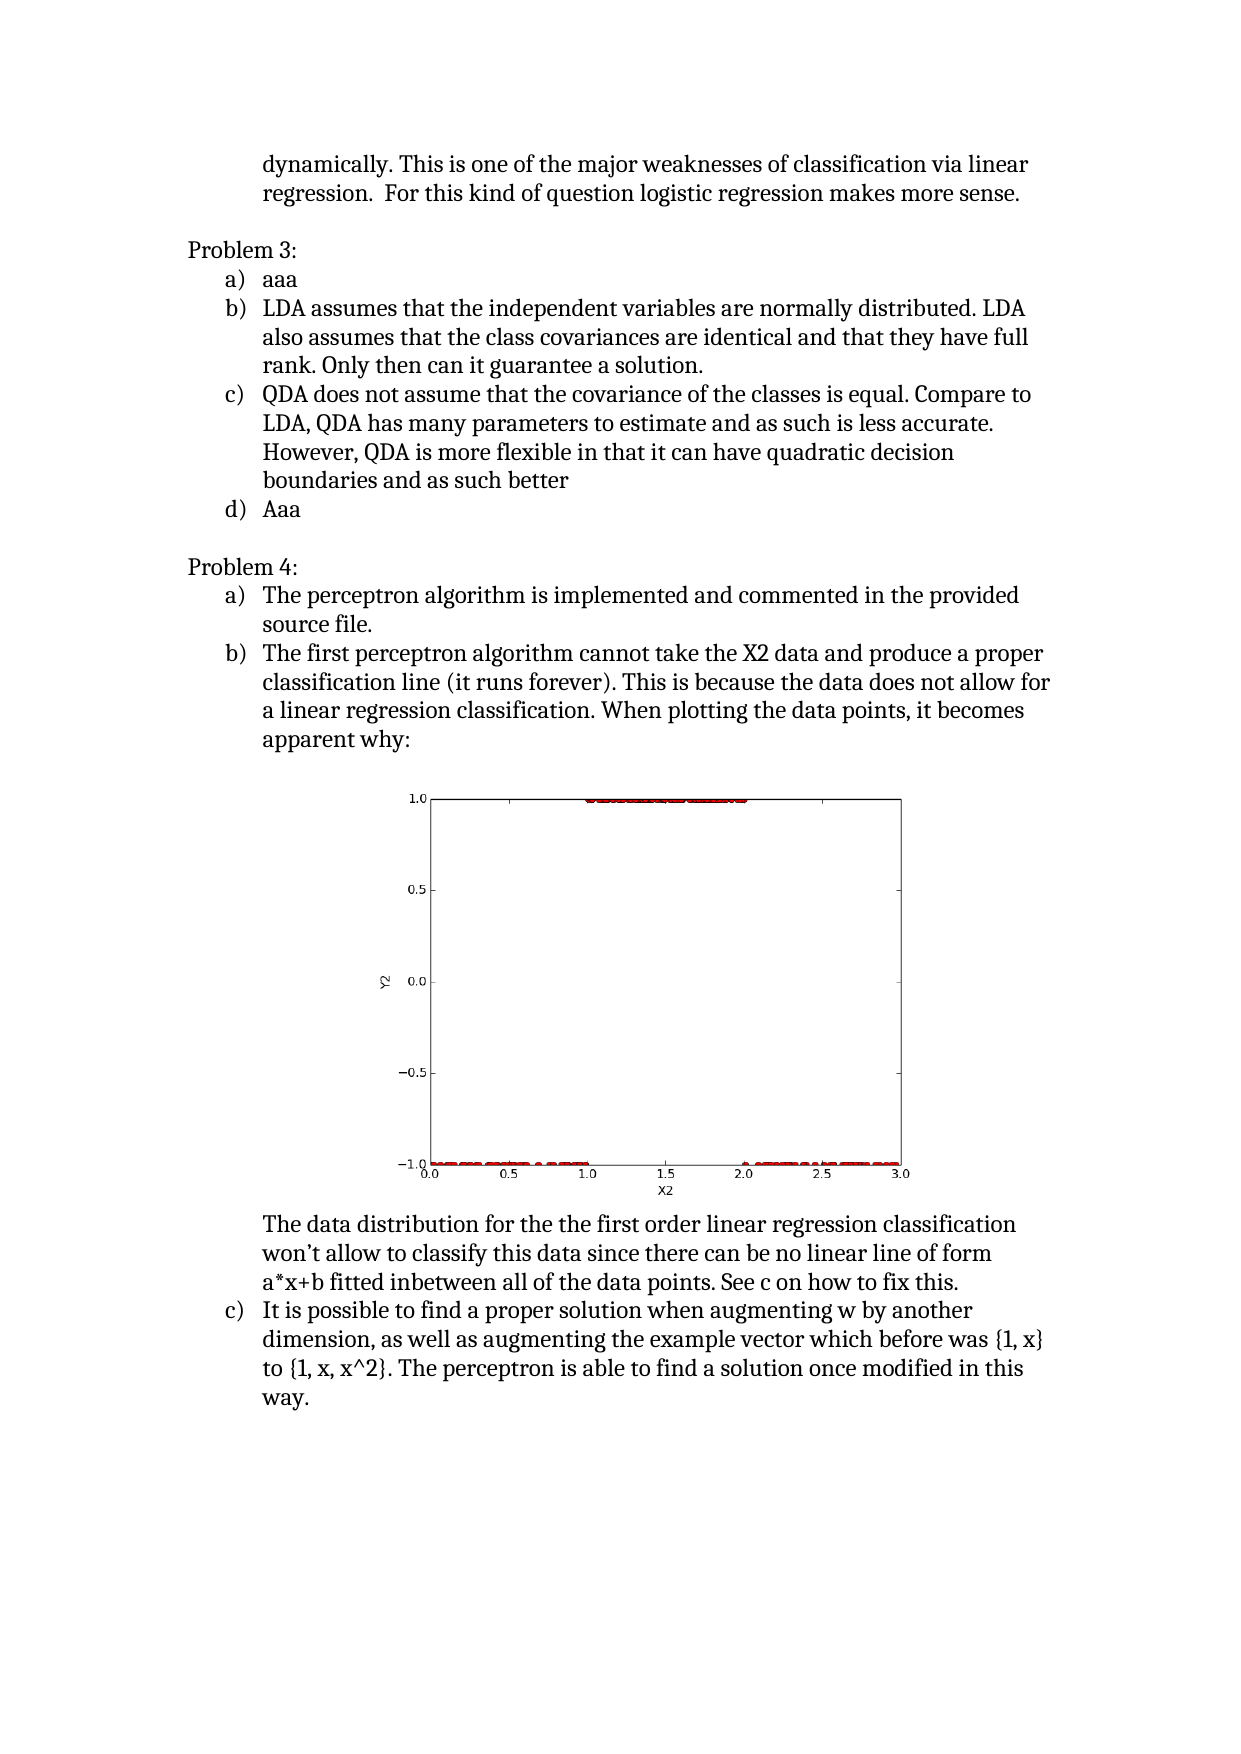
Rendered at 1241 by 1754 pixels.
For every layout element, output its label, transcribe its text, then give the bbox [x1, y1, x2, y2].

list Aaa [225, 495, 1053, 524]
text Problem 4: [187, 552, 1053, 581]
list LDA assumes that the independent variables are normally distributed. LDA also assumes that the class covariances are identical and that they have full rank. Only then can it guarantee a solution. [225, 294, 1053, 380]
list The perceptron algorithm is implemented and commented in the provided source file. [225, 581, 1053, 639]
list The first perceptron algorithm cannot take the X2 data and produce a proper classification line (it runs forever). This is because the data does not allow for a linear regression classification. When plotting the data points, it becomes apparent why: [225, 639, 1053, 754]
list It is possible to find a proper solution when augmenting w by another dimension, as well as augmenting the example vector which before was {1, x} to {1, x, x^2}. The perceptron is able to find a solution once modified in this way. [225, 1296, 1053, 1411]
list QDA does not assume that the covariance of the classes is equal. Compare to LDA, QDA has many parameters to estimate and as such is less accurate. However, QDA is more flexible in that it can have quadratic decision boundaries and as such better [225, 380, 1053, 495]
list aaa [225, 265, 1053, 294]
picture [354, 753, 961, 1210]
text Problem 3: [187, 236, 1053, 265]
